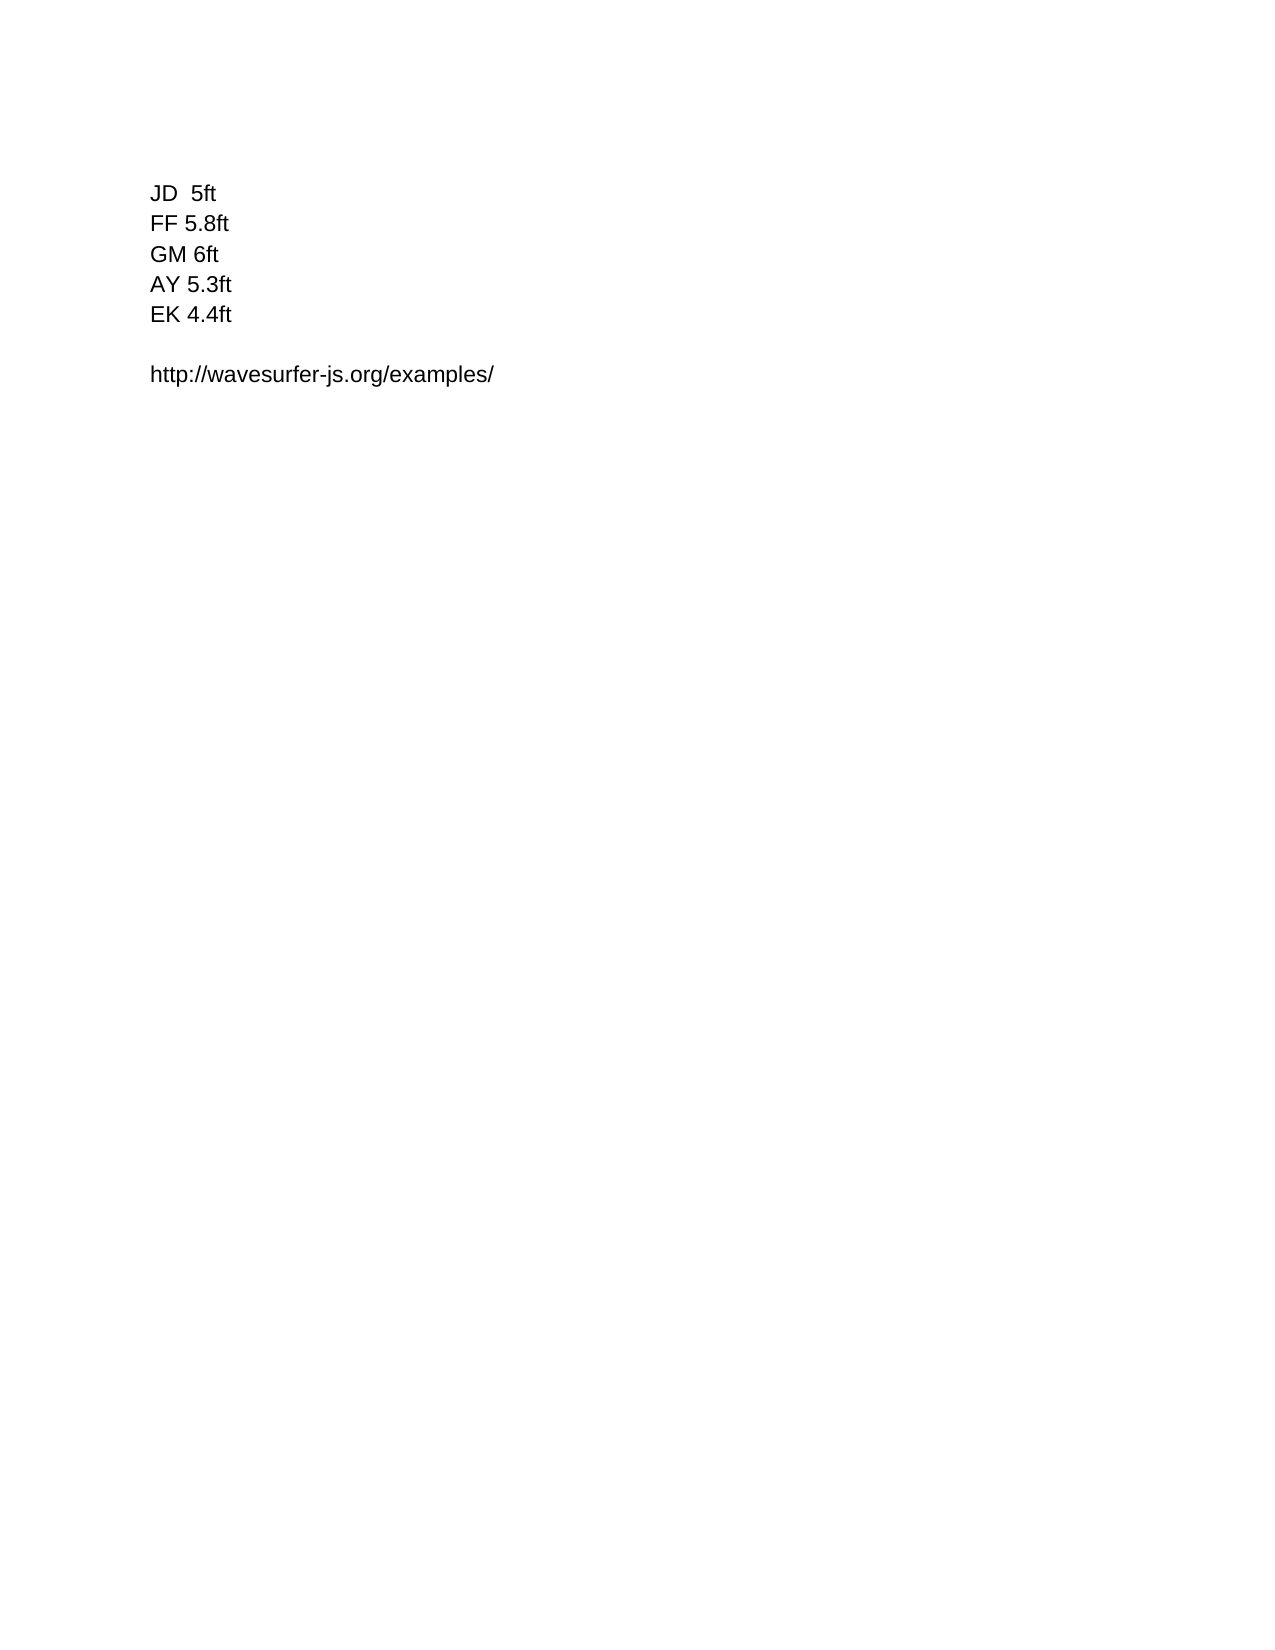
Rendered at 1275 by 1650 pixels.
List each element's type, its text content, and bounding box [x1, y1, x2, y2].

text http://wavesurfer-js.org/examples/ [150, 361, 1125, 388]
text EK 4.4ft [150, 301, 1125, 327]
text JD 5ft [150, 180, 1125, 207]
text GM 6ft [150, 241, 1125, 267]
text FF 5.8ft [150, 210, 1125, 237]
text AY 5.3ft [150, 271, 1125, 297]
